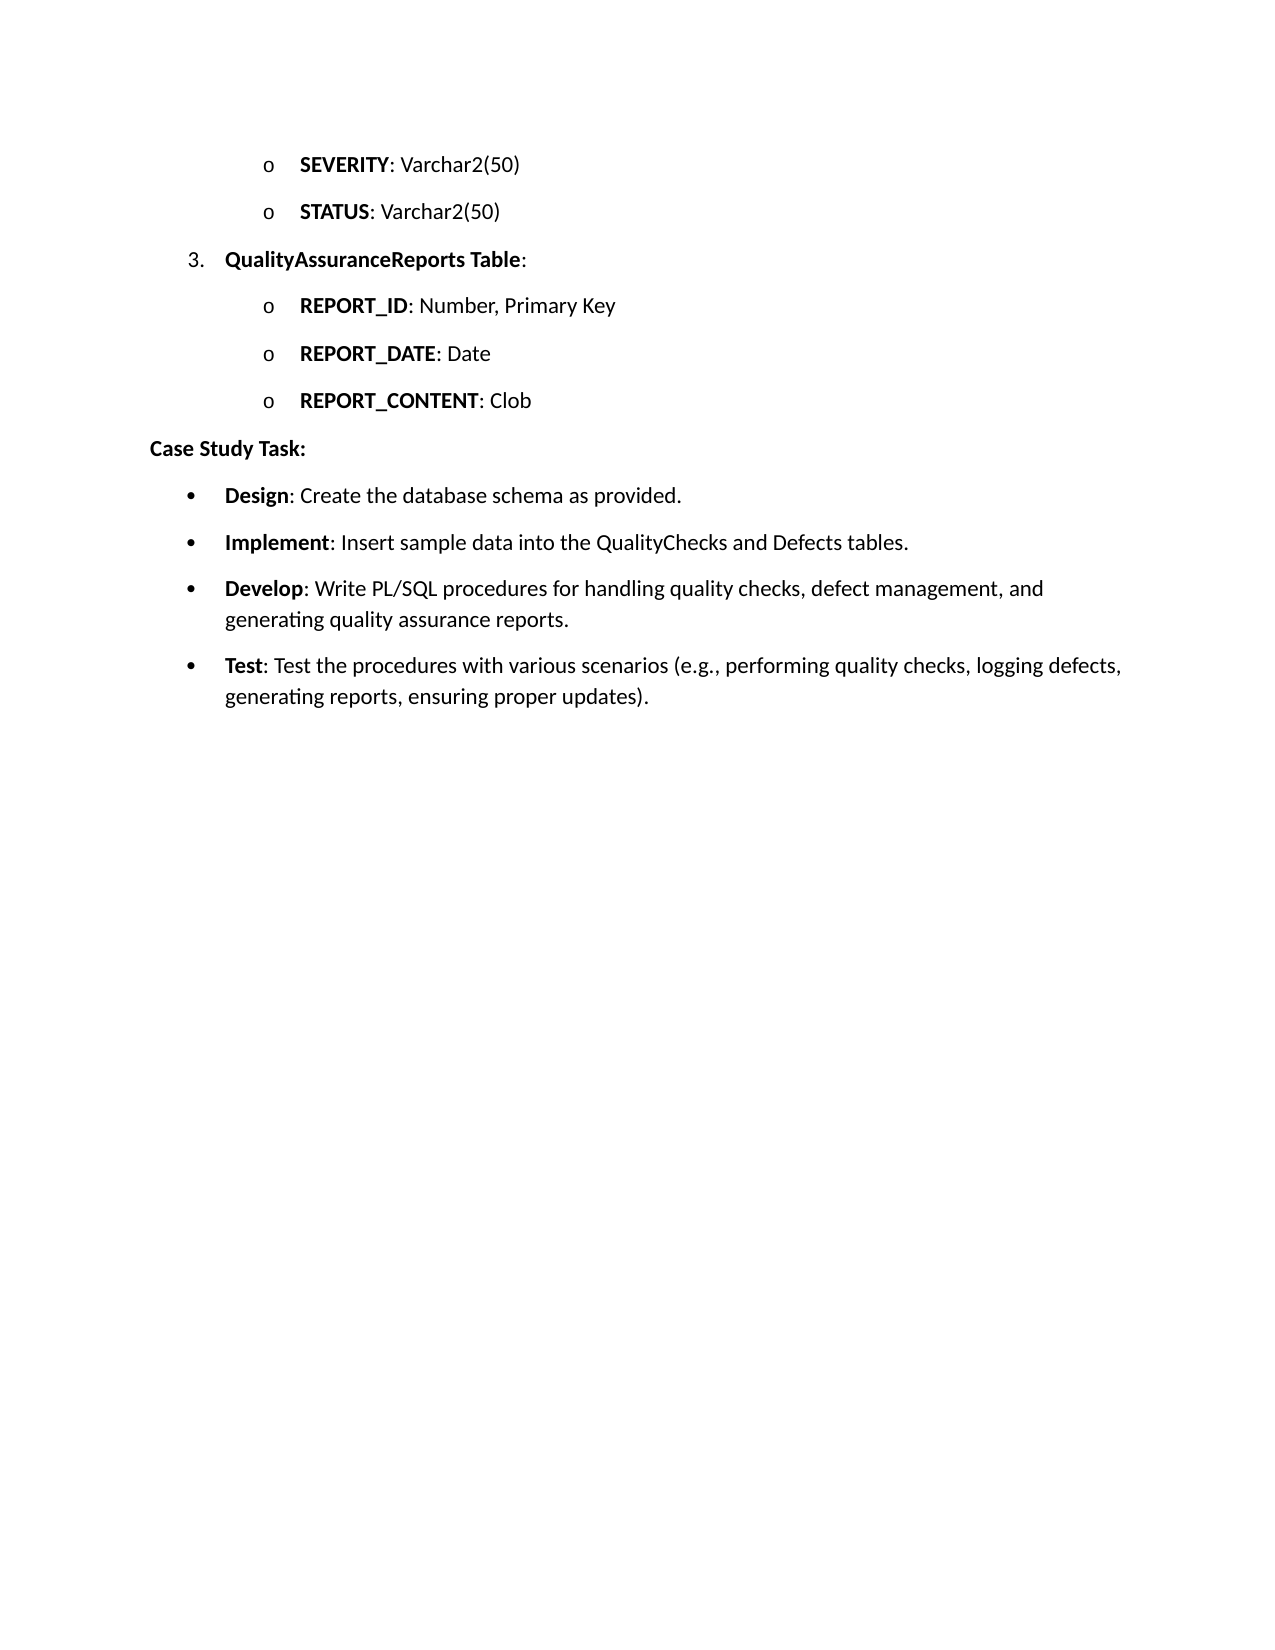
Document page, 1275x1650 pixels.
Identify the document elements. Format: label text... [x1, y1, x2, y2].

list QualityAssuranceReports Table: [187, 245, 1125, 273]
list Design: Create the database schema as provided. [187, 481, 1125, 509]
list Implement: Insert sample data into the QualityChecks and Defects tables. [187, 528, 1125, 556]
list REPORT_CONTENT: Clob [262, 386, 1125, 415]
list STATUS: Varchar2(50) [262, 197, 1125, 226]
list Develop: Write PL/SQL procedures for handling quality checks, defect management, and generating quality assurance reports. [187, 574, 1125, 633]
list REPORT_DATE: Date [262, 339, 1125, 368]
list REPORT_ID: Number, Primary Key [262, 292, 1125, 320]
list Test: Test the procedures with various scenarios (e.g., performing quality checks, logging defects, generating reports, ensuring proper updates). [187, 652, 1125, 710]
list SEVERITY: Varchar2(50) [262, 150, 1125, 178]
text Case Study Task: [150, 434, 1125, 462]
